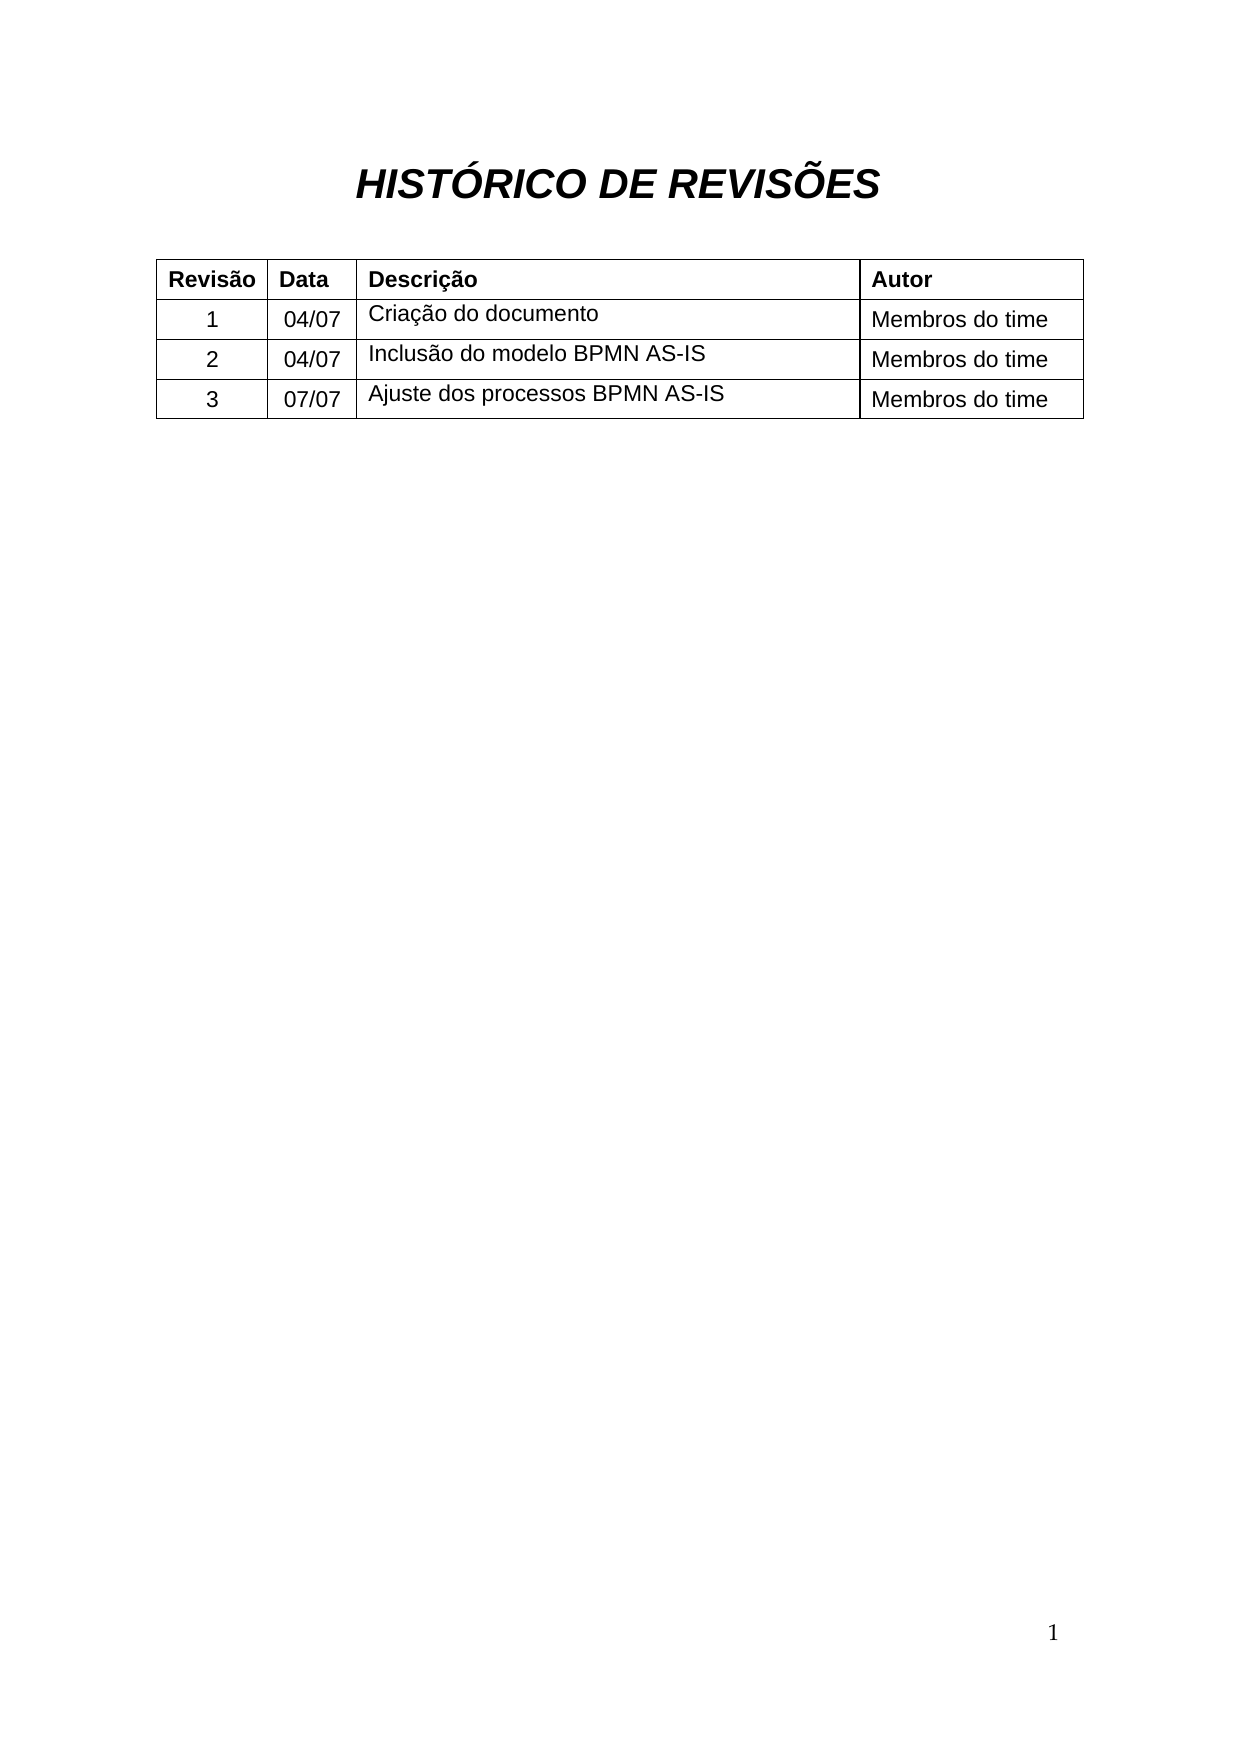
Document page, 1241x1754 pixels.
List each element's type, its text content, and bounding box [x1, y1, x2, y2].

table_cell 1 [157, 300, 267, 338]
table_cell Membros do time [861, 300, 1083, 338]
table_header Data [268, 260, 356, 299]
table_cell Criação do documento [357, 300, 859, 338]
text HISTÓRICO DE REVISÕES [148, 159, 1092, 207]
table_cell 04/07 [268, 340, 356, 378]
table_cell 07/07 [268, 380, 356, 418]
table_header Revisão [157, 260, 267, 299]
table_cell 04/07 [268, 300, 356, 338]
table_header Descrição [357, 260, 859, 299]
table_header Autor [861, 260, 1083, 299]
table_cell 2 [157, 340, 267, 378]
table_cell Membros do time [861, 340, 1083, 378]
table_cell Ajuste dos processos BPMN AS-IS [357, 380, 859, 418]
table_cell 3 [157, 380, 267, 418]
table_cell Inclusão do modelo BPMN AS-IS [357, 340, 859, 378]
table_cell Membros do time [861, 380, 1083, 418]
